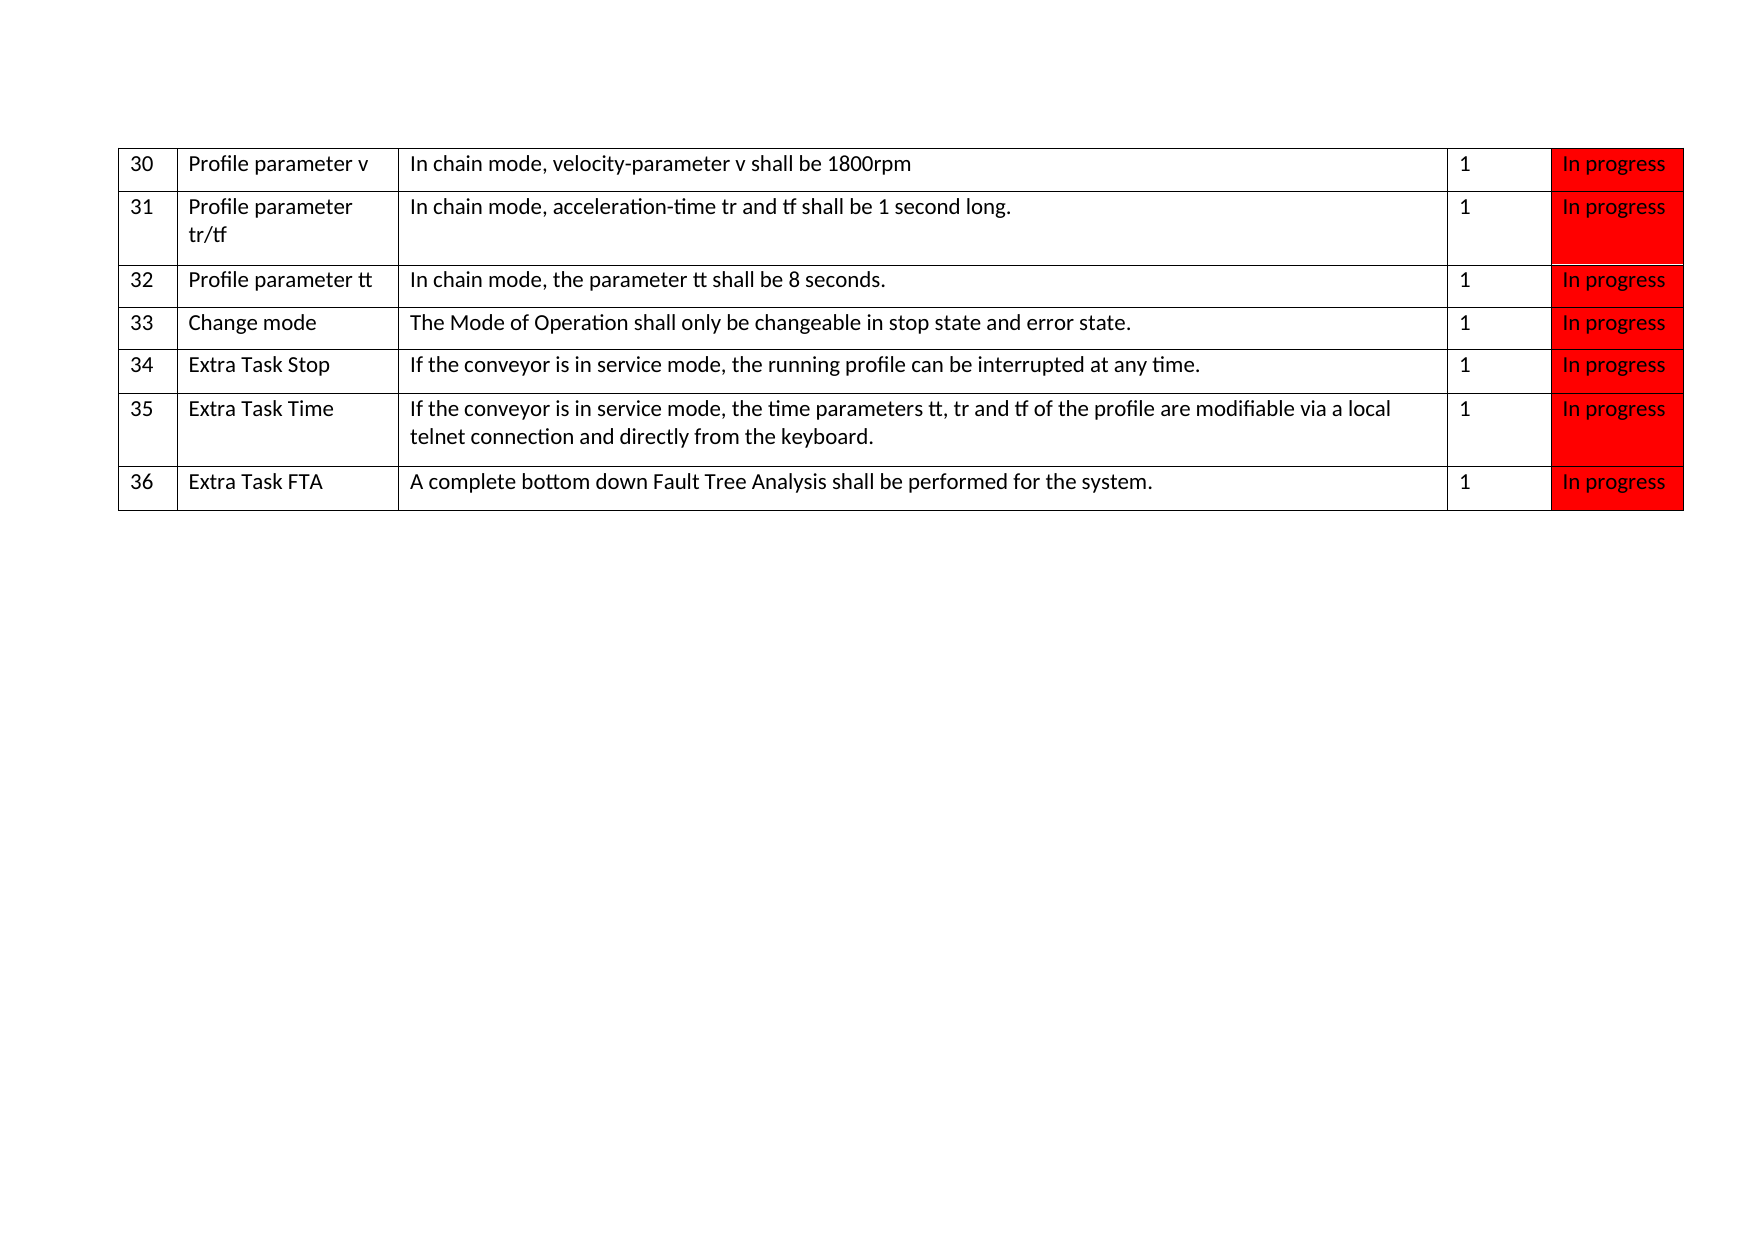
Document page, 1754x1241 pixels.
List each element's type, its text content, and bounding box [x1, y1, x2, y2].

table_cell Profile parameter tt [178, 266, 398, 307]
table_cell In chain mode, the parameter tt shall be 8 seconds. [399, 266, 1447, 307]
table_cell Extra Task Stop [178, 350, 398, 393]
table_cell A complete bottom down Fault Tree Analysis shall be performed for the system. [399, 467, 1447, 510]
table_cell In progress [1552, 192, 1683, 264]
table_cell 1 [1448, 266, 1551, 307]
table_cell 31 [119, 192, 177, 264]
table_cell Profile parameter tr/tf [178, 192, 398, 264]
table_cell 36 [119, 467, 177, 510]
table_cell In progress [1552, 350, 1683, 393]
table_cell 1 [1448, 350, 1551, 393]
table_cell In chain mode, acceleration-time tr and tf shall be 1 second long. [399, 192, 1447, 264]
table_cell In progress [1552, 266, 1683, 307]
table_cell In progress [1552, 149, 1683, 191]
table_cell 1 [1448, 394, 1551, 466]
table_cell If the conveyor is in service mode, the running profile can be interrupted at any time. [399, 350, 1447, 393]
table_cell The Mode of Operation shall only be changeable in stop state and error state. [399, 308, 1447, 349]
table_cell 1 [1448, 308, 1551, 349]
table_cell 1 [1448, 467, 1551, 510]
table_cell Change mode [178, 308, 398, 349]
table_cell In progress [1552, 467, 1683, 510]
table_cell If the conveyor is in service mode, the time parameters tt, tr and tf of the profile are modifiable via a local telnet connection and directly from the keyboard. [399, 394, 1447, 466]
table_cell In progress [1552, 394, 1683, 466]
table_cell Extra Task FTA [178, 467, 398, 510]
table_cell In progress [1552, 308, 1683, 349]
table_cell 35 [119, 394, 177, 466]
table_cell Extra Task Time [178, 394, 398, 466]
table_cell 1 [1448, 149, 1551, 191]
table_cell 33 [119, 308, 177, 349]
table_cell 30 [119, 149, 177, 191]
table_cell Profile parameter v [178, 149, 398, 191]
table_cell In chain mode, velocity-parameter v shall be 1800rpm [399, 149, 1447, 191]
table_cell 32 [119, 266, 177, 307]
table_cell 1 [1448, 192, 1551, 264]
table_cell 34 [119, 350, 177, 393]
